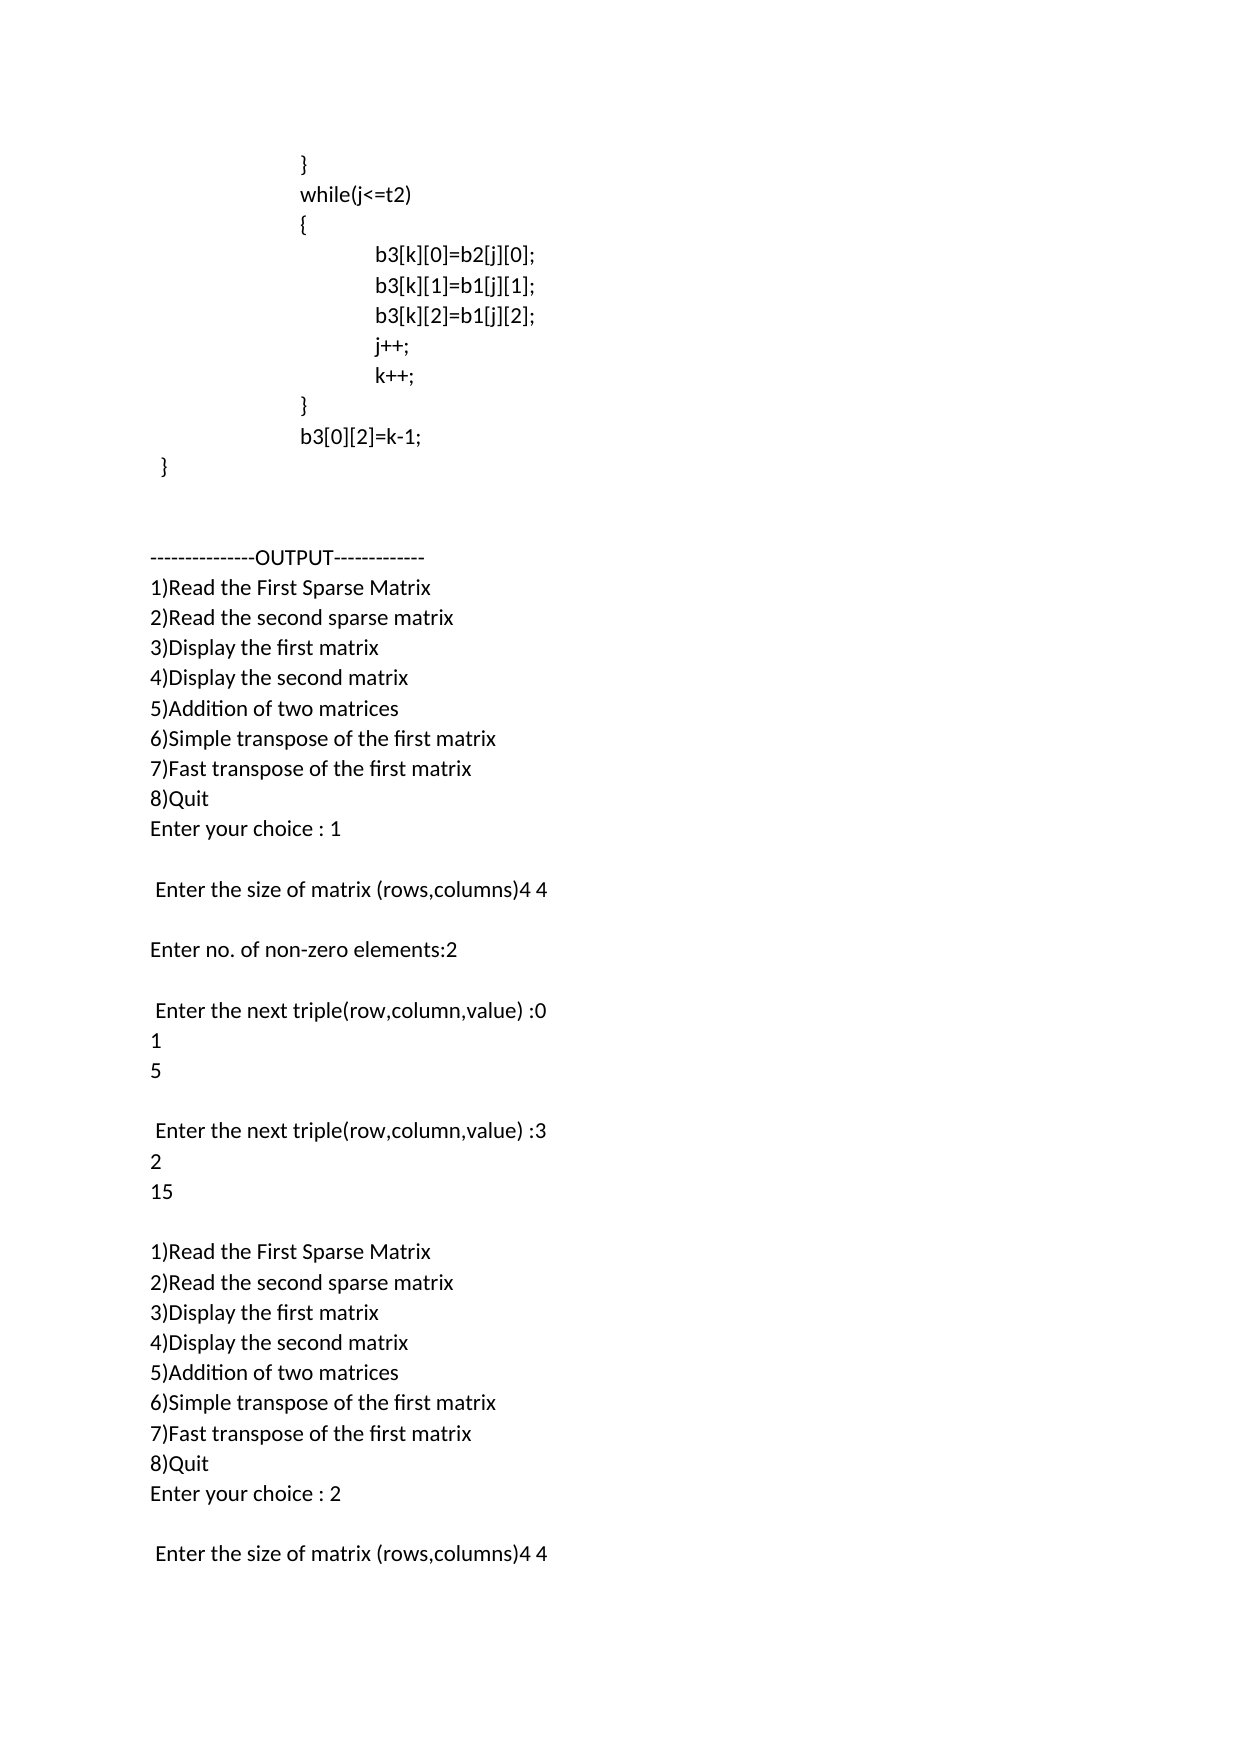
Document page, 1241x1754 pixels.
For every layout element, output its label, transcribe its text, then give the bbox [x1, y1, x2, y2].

text b3[0][2]=k-1; [150, 422, 1090, 450]
text ---------------OUTPUT------------- [150, 543, 1090, 571]
text Enter no. of non-zero elements:2 [150, 935, 1090, 963]
text 2)Read the second sparse matrix [150, 1268, 1090, 1296]
text } [150, 452, 1090, 480]
text 4)Display the second matrix [150, 1328, 1090, 1356]
text 2)Read the second sparse matrix [150, 603, 1090, 631]
text b3[k][2]=b1[j][2]; [150, 301, 1090, 329]
text k++; [150, 361, 1090, 389]
text 4)Display the second matrix [150, 663, 1090, 692]
text 7)Fast transpose of the first matrix [150, 1419, 1090, 1447]
text 1)Read the First Sparse Matrix [150, 573, 1090, 601]
text Enter the next triple(row,column,value) :3 [150, 1117, 1090, 1145]
text 8)Quit [150, 784, 1090, 812]
text 8)Quit [150, 1449, 1090, 1477]
text 15 [150, 1177, 1090, 1205]
text 1)Read the First Sparse Matrix [150, 1237, 1090, 1266]
text 6)Simple transpose of the first matrix [150, 724, 1090, 752]
text 5 [150, 1056, 1090, 1084]
text Enter the next triple(row,column,value) :0 [150, 996, 1090, 1024]
text Enter your choice : 2 [150, 1479, 1090, 1507]
text } [150, 150, 1090, 178]
text } [150, 392, 1090, 420]
text 5)Addition of two matrices [150, 694, 1090, 722]
text Enter the size of matrix (rows,columns)4 4 [150, 1539, 1090, 1568]
text 3)Display the first matrix [150, 1298, 1090, 1326]
text 2 [150, 1147, 1090, 1175]
text b3[k][1]=b1[j][1]; [150, 271, 1090, 299]
text 5)Addition of two matrices [150, 1358, 1090, 1386]
text { [150, 210, 1090, 238]
text Enter your choice : 1 [150, 814, 1090, 843]
text j++; [150, 331, 1090, 359]
text b3[k][0]=b2[j][0]; [150, 241, 1090, 269]
text while(j<=t2) [150, 180, 1090, 208]
text 1 [150, 1026, 1090, 1054]
text 6)Simple transpose of the first matrix [150, 1388, 1090, 1417]
text 7)Fast transpose of the first matrix [150, 754, 1090, 782]
text Enter the size of matrix (rows,columns)4 4 [150, 875, 1090, 903]
text 3)Display the first matrix [150, 633, 1090, 661]
